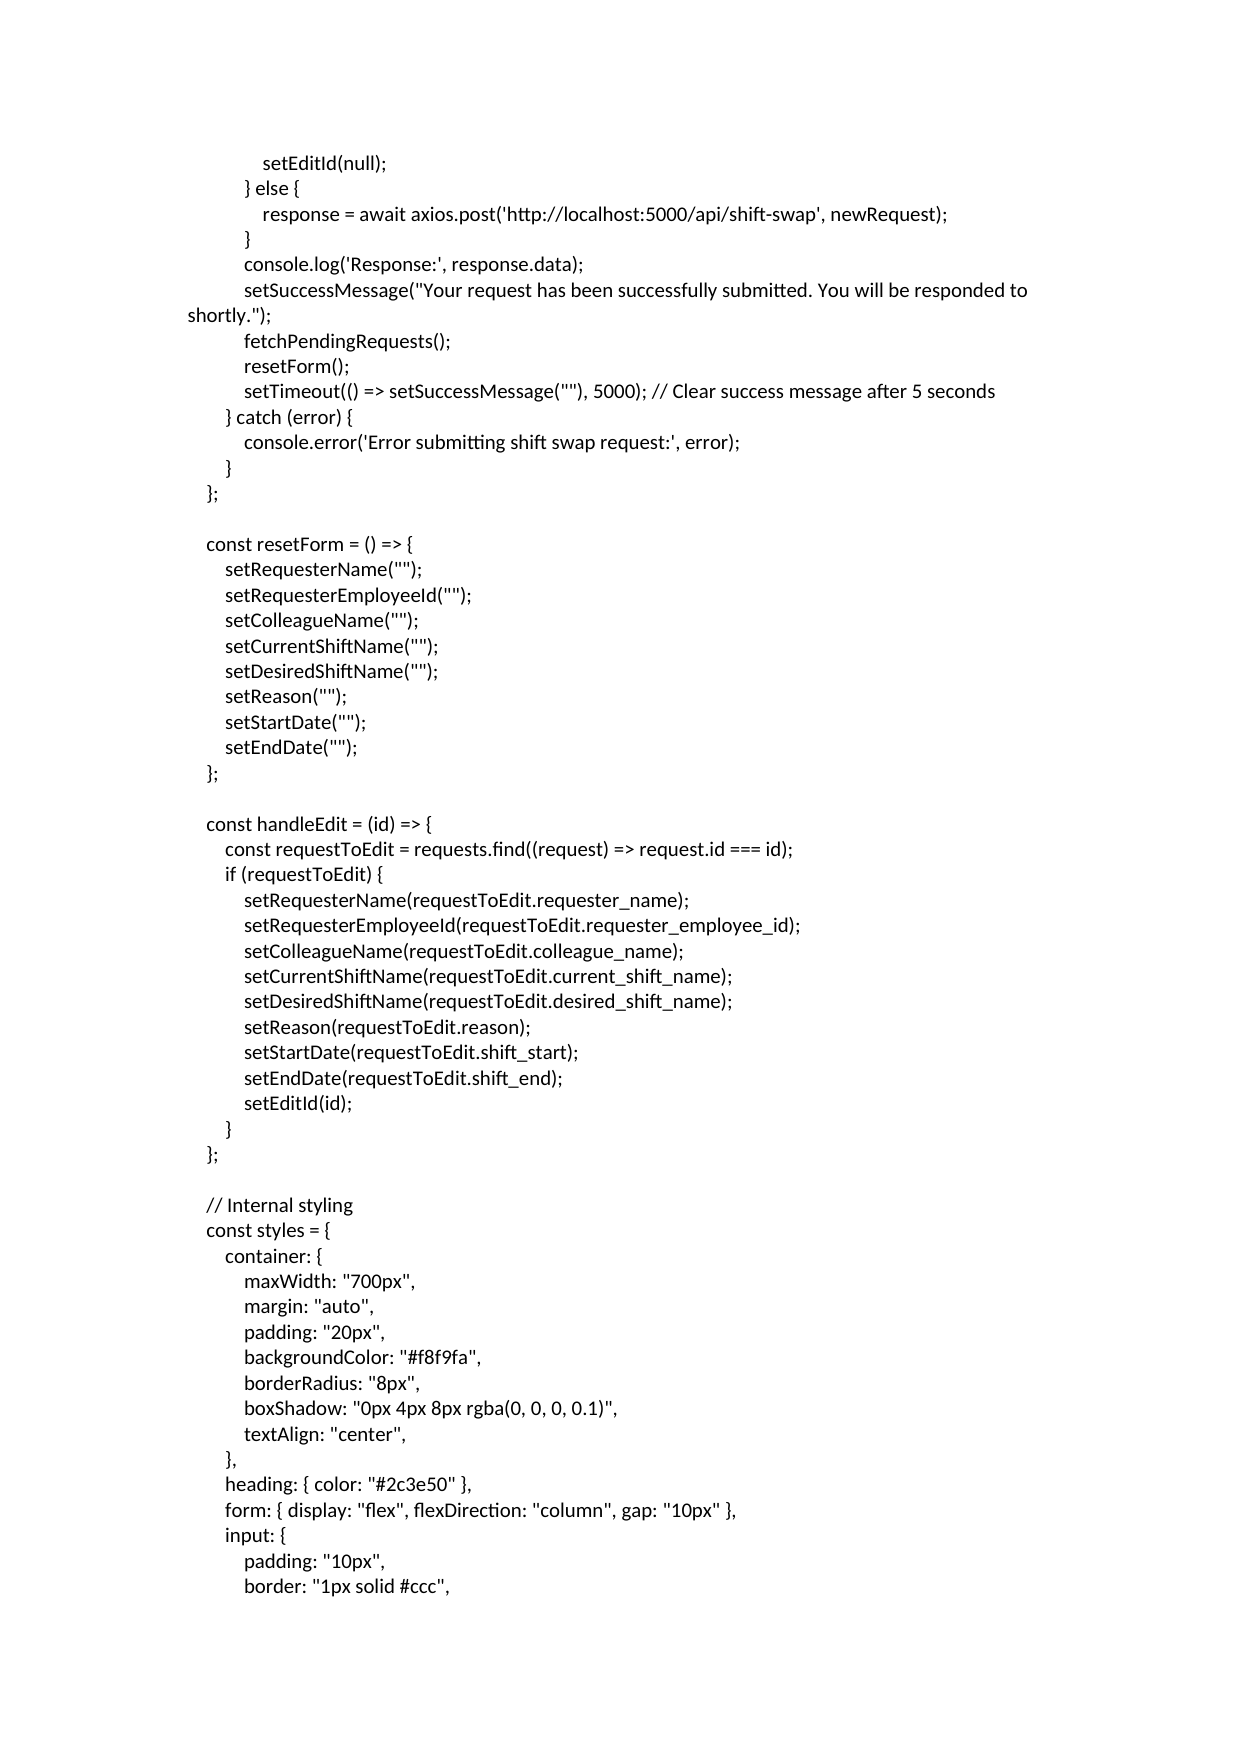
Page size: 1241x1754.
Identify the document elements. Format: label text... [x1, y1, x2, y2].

text padding: "10px", [187, 1548, 1053, 1573]
text console.log('Response:', response.data); [187, 252, 1053, 277]
text } [187, 226, 1053, 252]
text setStartDate(""); [187, 709, 1053, 734]
text setCurrentShiftName(requestToEdit.current_shift_name); [187, 963, 1053, 989]
text setTimeout(() => setSuccessMessage(""), 5000); // Clear success message after 5 seconds [187, 379, 1053, 404]
text setColleagueName(""); [187, 607, 1053, 633]
text container: { [187, 1243, 1053, 1268]
text setReason(""); [187, 684, 1053, 709]
text heading: { color: "#2c3e50" }, [187, 1472, 1053, 1497]
text maxWidth: "700px", [187, 1268, 1053, 1294]
text }; [187, 1141, 1053, 1167]
text response = await axios.post('http://localhost:5000/api/shift-swap', newRequest); [187, 201, 1053, 226]
text console.error('Error submitting shift swap request:', error); [187, 429, 1053, 455]
text if (requestToEdit) { [187, 862, 1053, 887]
text border: "1px solid #ccc", [187, 1573, 1053, 1599]
text setEndDate(""); [187, 734, 1053, 760]
text const styles = { [187, 1217, 1053, 1243]
text setReason(requestToEdit.reason); [187, 1014, 1053, 1039]
text }; [187, 480, 1053, 506]
text }, [187, 1446, 1053, 1472]
text input: { [187, 1522, 1053, 1548]
text setColleagueName(requestToEdit.colleague_name); [187, 938, 1053, 963]
text const resetForm = () => { [187, 531, 1053, 557]
text padding: "20px", [187, 1319, 1053, 1344]
text setStartDate(requestToEdit.shift_start); [187, 1039, 1053, 1065]
text setRequesterEmployeeId(""); [187, 582, 1053, 607]
text borderRadius: "8px", [187, 1370, 1053, 1395]
text form: { display: "flex", flexDirection: "column", gap: "10px" }, [187, 1497, 1053, 1522]
text setEndDate(requestToEdit.shift_end); [187, 1065, 1053, 1090]
text const requestToEdit = requests.find((request) => request.id === id); [187, 836, 1053, 862]
text resetForm(); [187, 353, 1053, 379]
text setDesiredShiftName(""); [187, 658, 1053, 684]
text boxShadow: "0px 4px 8px rgba(0, 0, 0, 0.1)", [187, 1395, 1053, 1421]
text setSuccessMessage("Your request has been successfully submitted. You will be responded to shortly."); [187, 277, 1053, 328]
text textAlign: "center", [187, 1421, 1053, 1446]
text setCurrentShiftName(""); [187, 633, 1053, 658]
text }; [187, 760, 1053, 785]
text } catch (error) { [187, 404, 1053, 429]
text } else { [187, 175, 1053, 201]
text // Internal styling [187, 1192, 1053, 1217]
text fetchPendingRequests(); [187, 328, 1053, 353]
text setRequesterName(requestToEdit.requester_name); [187, 887, 1053, 912]
text backgroundColor: "#f8f9fa", [187, 1344, 1053, 1370]
text } [187, 1116, 1053, 1141]
text } [187, 455, 1053, 480]
text setRequesterName(""); [187, 557, 1053, 582]
text setRequesterEmployeeId(requestToEdit.requester_employee_id); [187, 912, 1053, 938]
text const handleEdit = (id) => { [187, 811, 1053, 836]
text setEditId(id); [187, 1090, 1053, 1116]
text setEditId(null); [187, 150, 1053, 175]
text setDesiredShiftName(requestToEdit.desired_shift_name); [187, 989, 1053, 1014]
text margin: "auto", [187, 1294, 1053, 1319]
